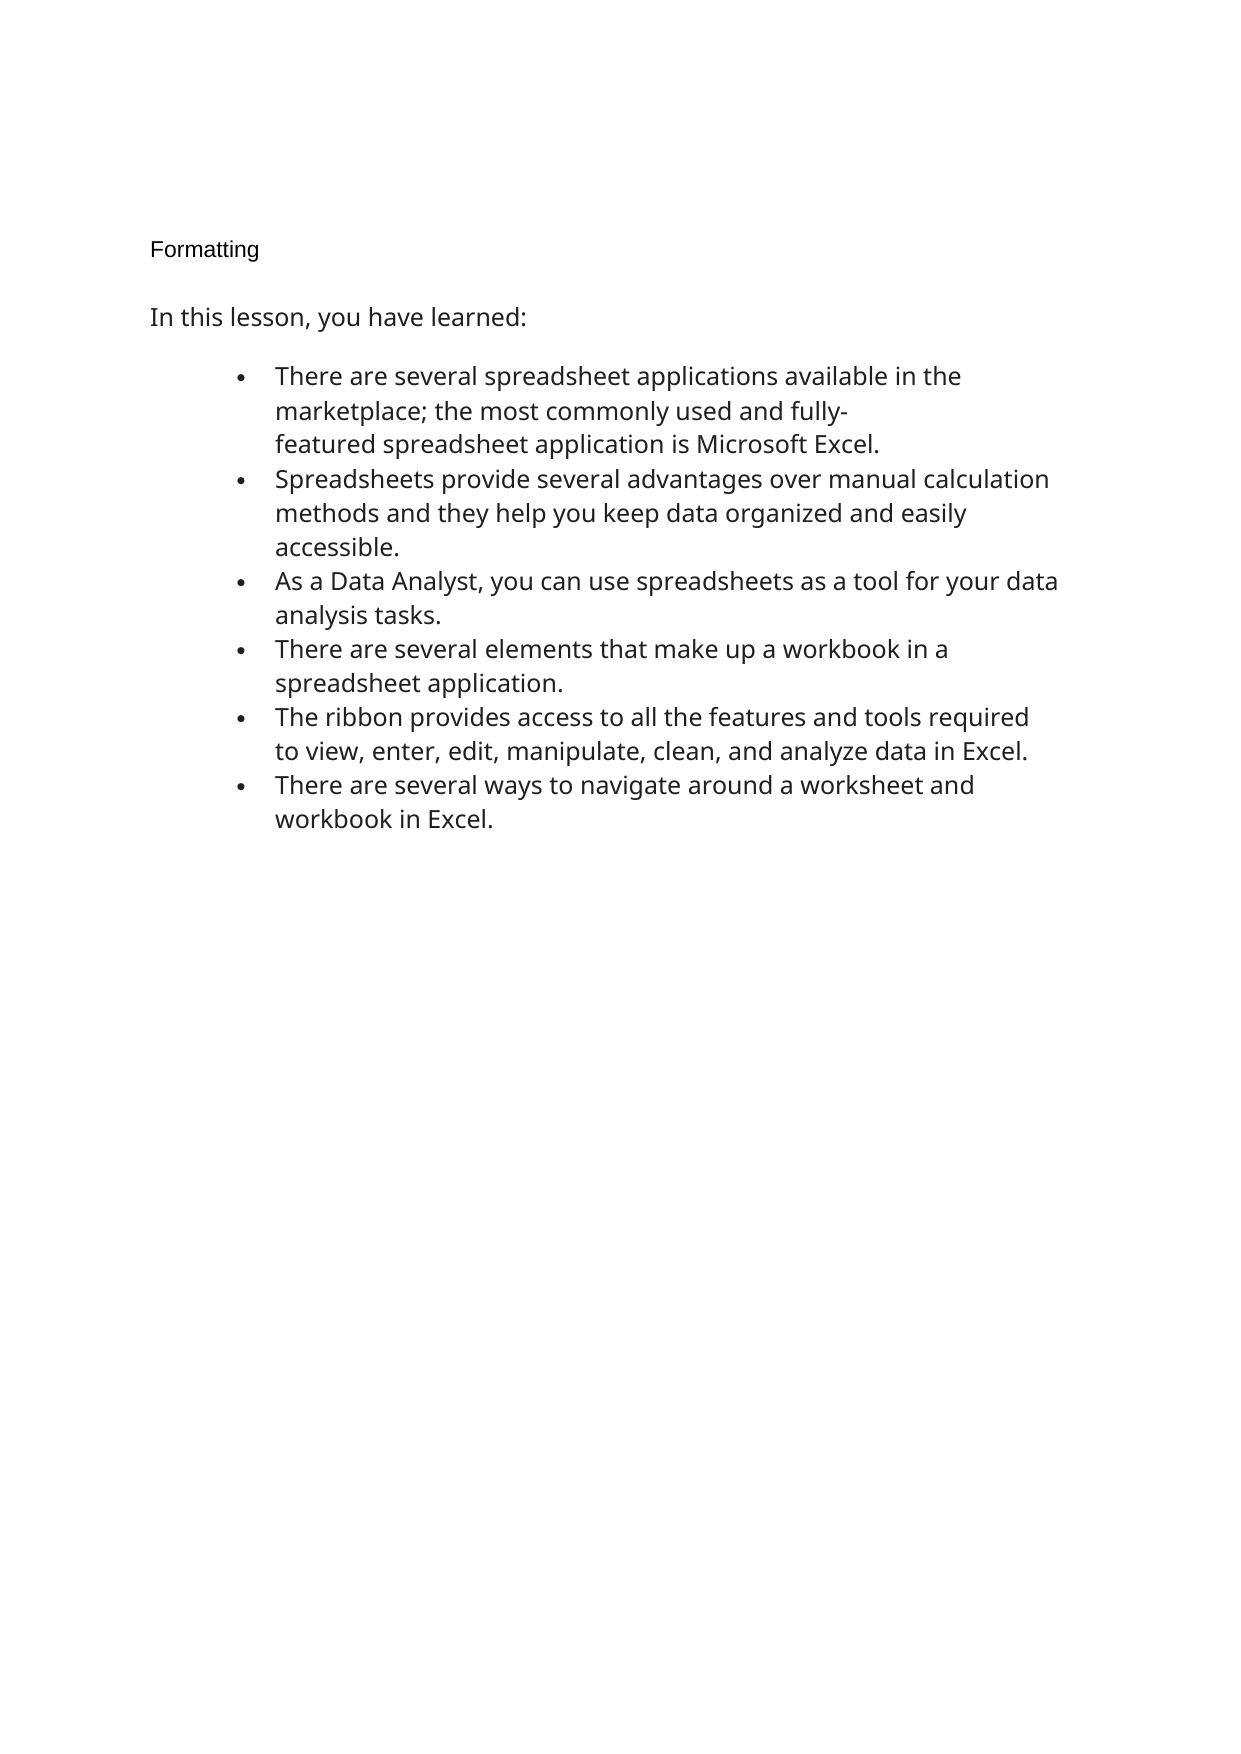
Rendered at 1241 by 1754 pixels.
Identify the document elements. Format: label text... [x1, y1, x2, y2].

list The ribbon provides access to all the features and tools required to view, enter, edit, manipulate, clean, and analyze data in Excel. [237, 700, 1090, 768]
list Spreadsheets provide several advantages over manual calculation methods and they help you keep data organized and easily accessible. [237, 461, 1090, 563]
text In this lesson, you have learned: [150, 300, 1090, 334]
list There are several ways to navigate around a worksheet and workbook in Excel. [237, 768, 1090, 836]
list As a Data Analyst, you can use spreadsheets as a tool for your data analysis tasks. [237, 563, 1090, 632]
list There are several spreadsheet applications available in the marketplace; the most commonly used and fully-featured spreadsheet application is Microsoft Excel. [237, 359, 1090, 461]
text Formatting [150, 225, 1090, 262]
list There are several elements that make up a workbook in a spreadsheet application. [237, 632, 1090, 700]
